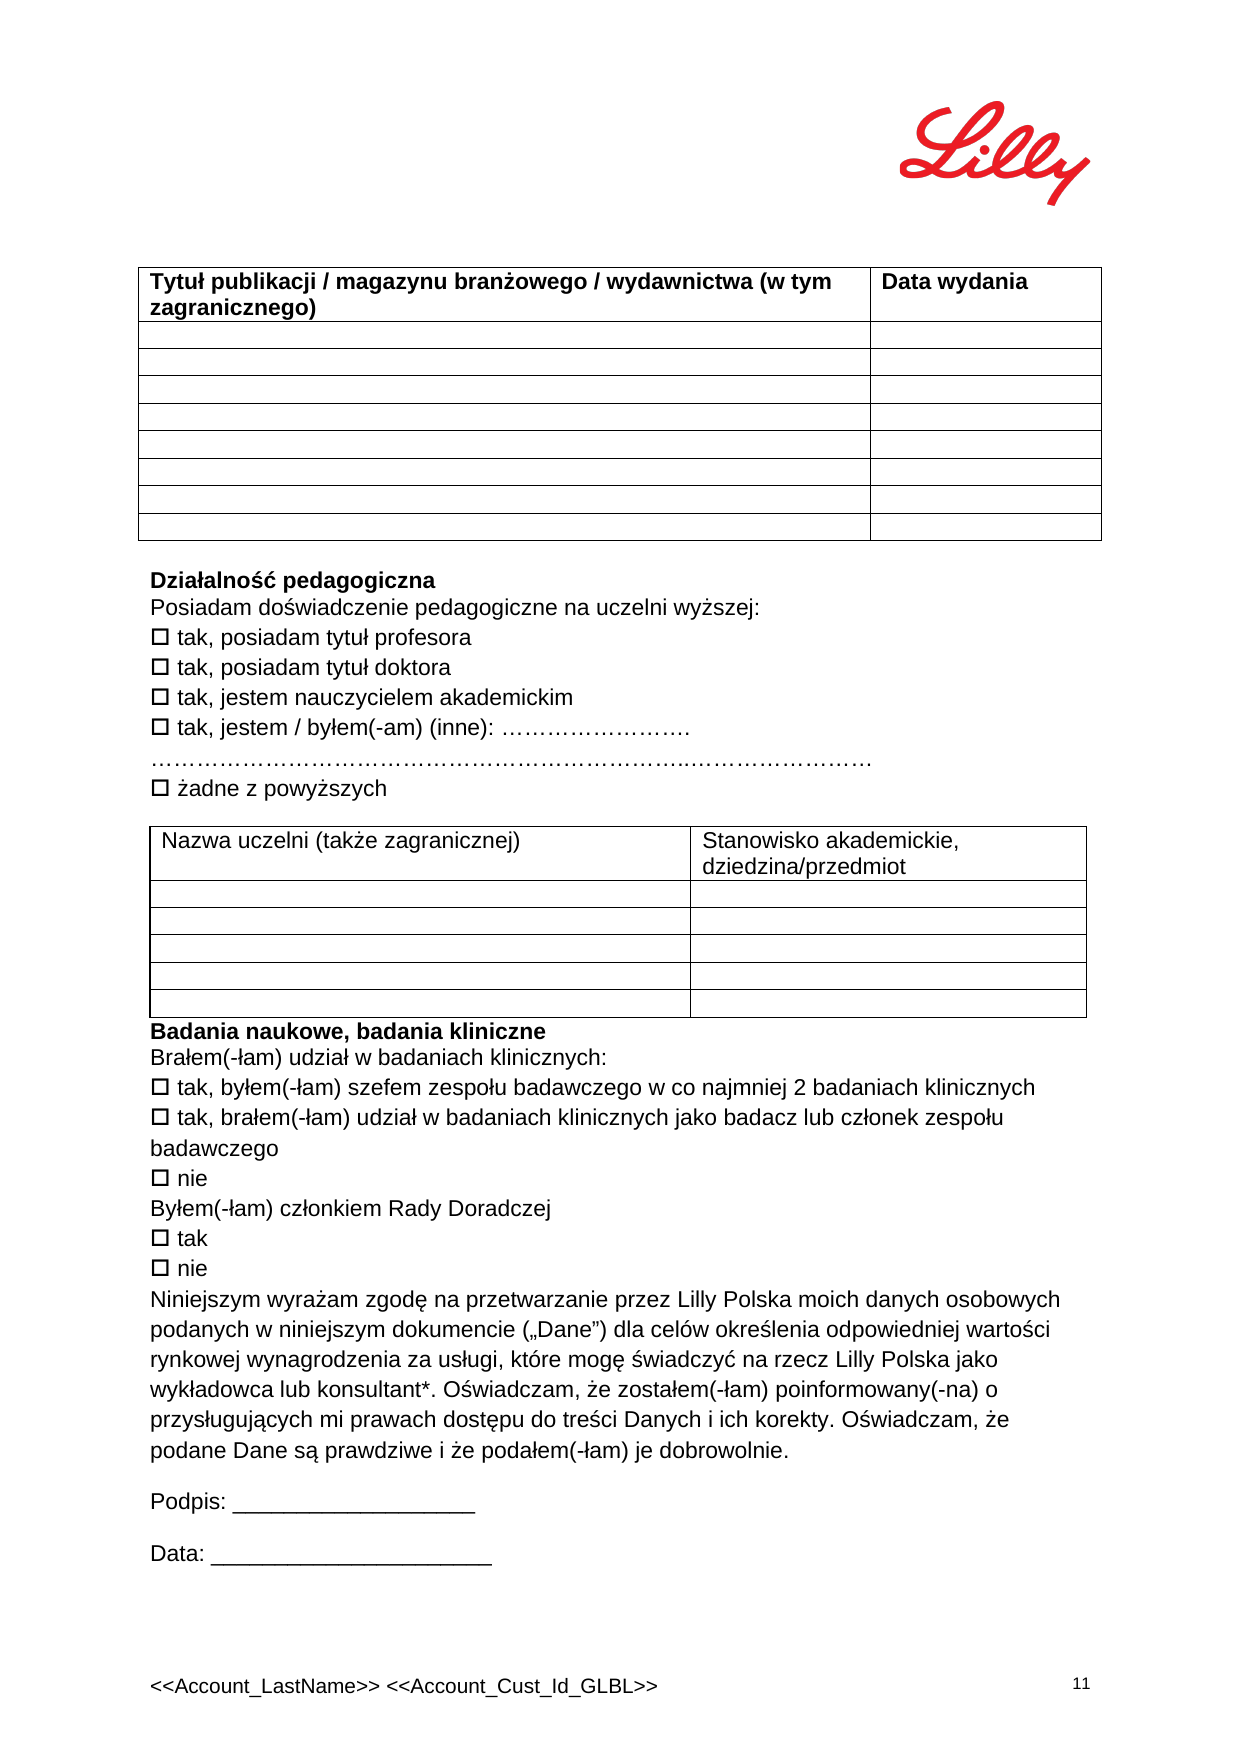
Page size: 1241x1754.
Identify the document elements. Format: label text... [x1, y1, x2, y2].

table_cell [691, 963, 1086, 989]
list tak, brałem(-łam) udział w badaniach klinicznych jako badacz lub członek zespołu badawczego [150, 1104, 1090, 1161]
picture [899, 101, 1091, 206]
table_cell [151, 963, 690, 989]
table_cell [871, 404, 1101, 430]
table_cell [691, 990, 1086, 1017]
table_cell [871, 431, 1101, 458]
table_header Tytuł publikacji / magazynu branżowego / wydawnictwa (w tym zagranicznego) [139, 268, 870, 321]
table_cell [139, 459, 870, 485]
list żadne z powyższych [150, 775, 1090, 801]
table_header Data wydania [871, 268, 1101, 321]
table_cell [139, 431, 870, 458]
list nie [150, 1165, 1090, 1191]
table_cell [151, 990, 690, 1017]
text Podpis: ___________________ [150, 1488, 1090, 1514]
list nie [150, 1255, 1090, 1282]
list Byłem(-łam) członkiem Rady Doradczej [150, 1195, 1090, 1221]
table_cell [691, 881, 1086, 907]
list tak, byłem(-łam) szefem zespołu badawczego w co najmniej 2 badaniach klinicznych [150, 1074, 1090, 1101]
table_cell [139, 322, 870, 348]
table_cell [151, 908, 690, 934]
list tak [150, 1225, 1090, 1252]
table_cell [871, 376, 1101, 403]
table_cell [871, 349, 1101, 375]
table_header Stanowisko akademickie, dziedzina/przedmiot [691, 827, 1086, 879]
table_cell [139, 376, 870, 403]
list tak, posiadam tytuł doktora [150, 654, 1090, 680]
list Brałem(-łam) udział w badaniach klinicznych: [150, 1044, 1090, 1070]
table_cell [139, 404, 870, 430]
table_cell [691, 935, 1086, 962]
list tak, jestem / byłem(-am) (inne): …………………….……………………………………………………………..…………………… [150, 714, 1090, 771]
table_cell [139, 349, 870, 375]
table_cell [151, 881, 690, 907]
text Badania naukowe, badania kliniczne [150, 1018, 1090, 1044]
text Data: ______________________ [150, 1540, 1090, 1567]
list tak, posiadam tytuł profesora [150, 624, 1090, 650]
table_cell [151, 935, 690, 962]
table_cell [139, 514, 870, 540]
table_cell [139, 486, 870, 512]
table_cell [871, 486, 1101, 512]
table_cell [871, 459, 1101, 485]
list tak, jestem nauczycielem akademickim [150, 684, 1090, 711]
table_cell [691, 908, 1086, 934]
table_cell [871, 514, 1101, 540]
table_header Nazwa uczelni (także zagranicznej) [151, 827, 690, 879]
list Posiadam doświadczenie pedagogiczne na uczelni wyższej: [150, 593, 1090, 620]
table_cell [871, 322, 1101, 348]
text Działalność pedagogiczna [150, 567, 1090, 593]
